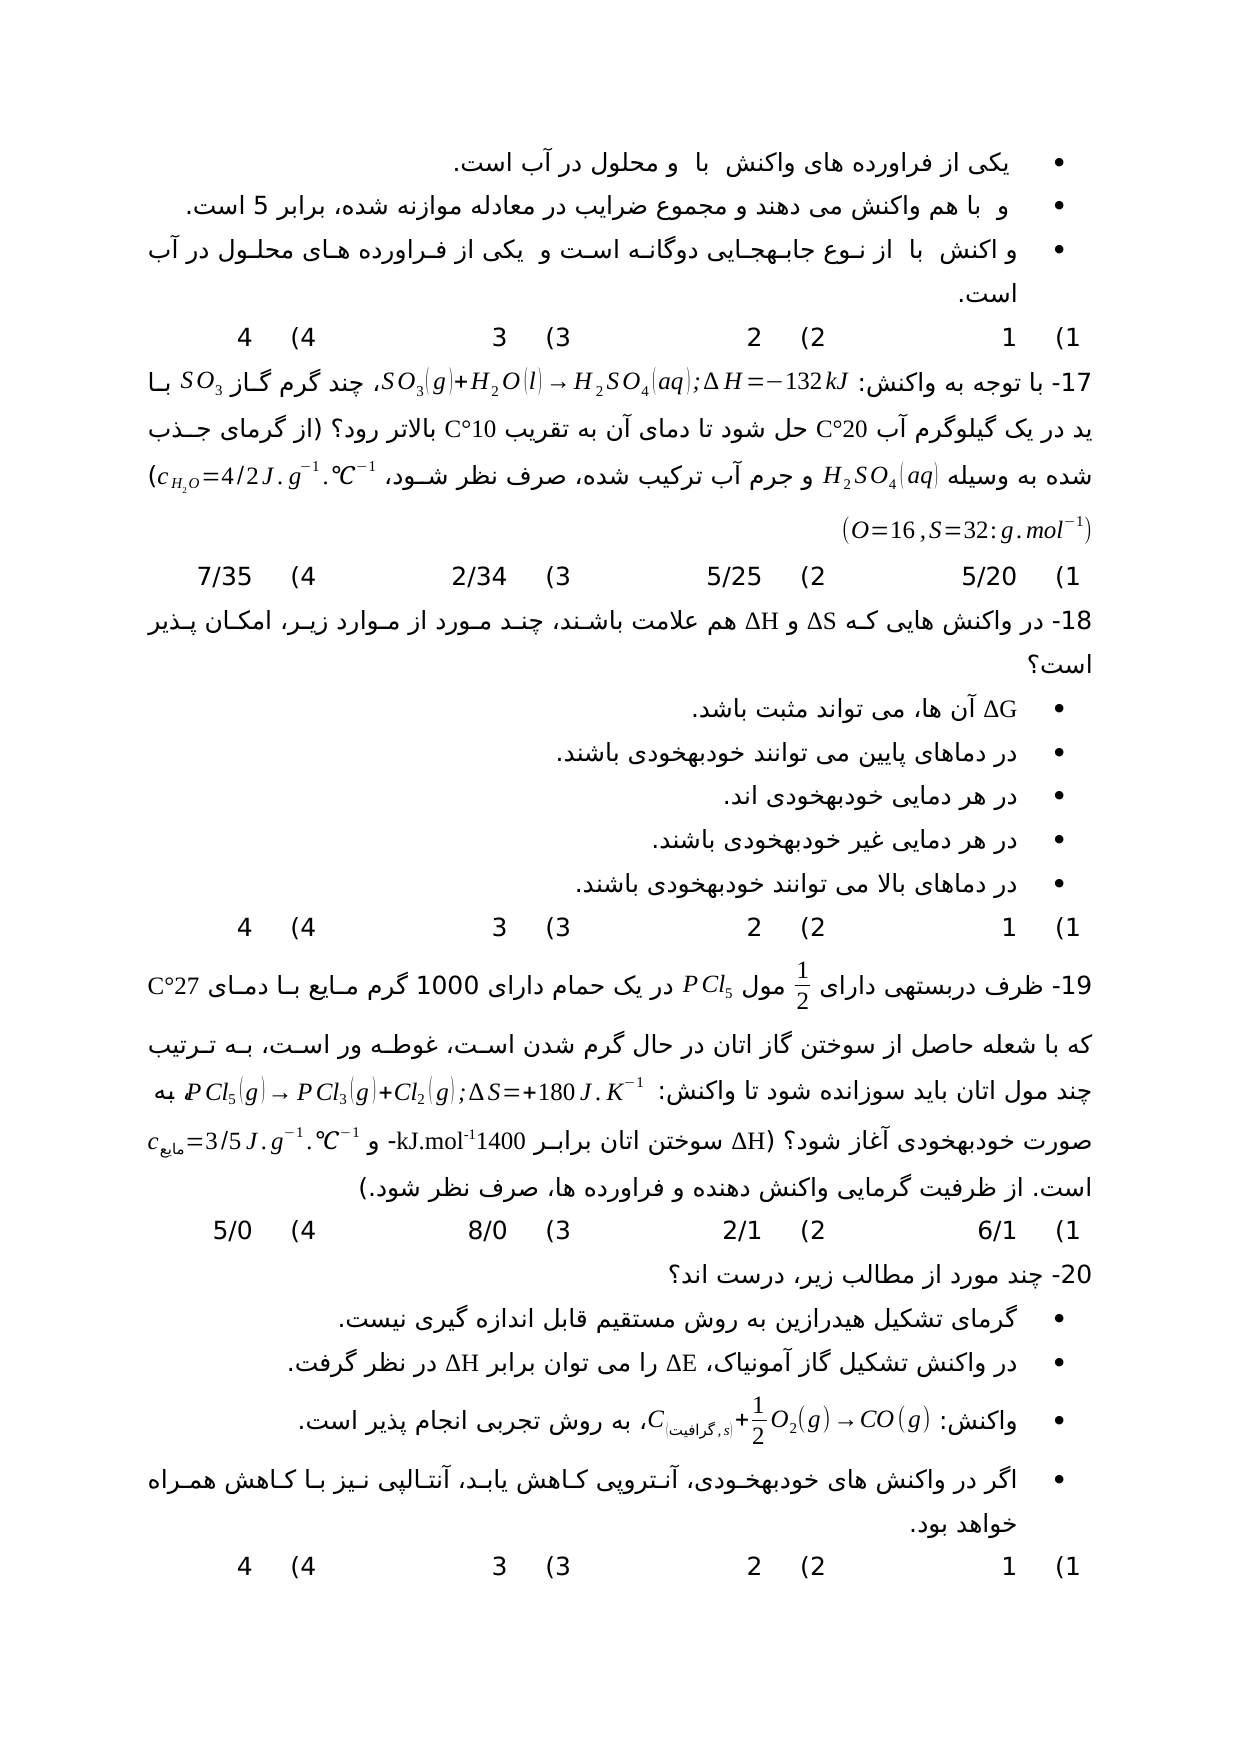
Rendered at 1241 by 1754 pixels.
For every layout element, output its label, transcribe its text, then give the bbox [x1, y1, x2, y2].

list 3 [403, 913, 545, 942]
text 17- با توجه به واکنش: ، چند گرم گاز با ید در یک گیلوگرم آب C°20 حل شود تا دمای آن به تقریب C°10 بالاتر رود؟ (از گرمای جذب شده به وسیله و جرم آب ترکیب شده، صرف نظر شود، ) [148, 366, 1092, 546]
list در واکنش تشکیل گاز آمونیاک، ΔE را می توان برابر ΔH در نظر گرفت. [148, 1348, 1055, 1377]
list گرمای تشکیل هیدرازین به روش مستقیم قابل اندازه گیری نیست. [148, 1304, 1055, 1333]
text 20- چند مورد از مطالب زیر، درست اند؟ [148, 1260, 1092, 1289]
list در دماهای پایین می توانند خودبهخودی باشند. [148, 738, 1055, 767]
list در هر دمایی خودبهخودی اند. [148, 781, 1055, 811]
list 8/0 [403, 1216, 545, 1246]
list 5/20 [913, 562, 1055, 592]
list یکی از فراورده های واکنش با و محلول در آب است. [148, 148, 1055, 177]
list 2/1 [658, 1216, 800, 1246]
list و اکنش با از نوع جابهجایی دوگانه است و یکی از فراورده های محلول در آب است. [148, 235, 1055, 308]
list 5/25 [658, 562, 800, 592]
list در هر دمایی غیر خودبهخودی باشند. [148, 825, 1055, 854]
list 2 [658, 323, 800, 352]
list 5/0 [148, 1216, 290, 1246]
list 1 [913, 1553, 1055, 1582]
list 2 [658, 1553, 800, 1582]
list در دماهای بالا می توانند خودبهخودی باشند. [148, 869, 1055, 898]
list 1 [913, 323, 1055, 352]
list 4 [148, 913, 290, 942]
text 18- در واکنش هایی که ΔS و ΔH هم علامت باشند، چند مورد از موارد زیر، امکان پذیر است؟ [148, 606, 1092, 679]
list 3 [403, 323, 545, 352]
list واکنش: ، به روش تجربی انجام پذیر است. [148, 1392, 1055, 1451]
list 6/1 [913, 1216, 1055, 1246]
list 3 [403, 1553, 545, 1582]
list و با هم واکنش می دهند و مجموع ضرایب در معادله موازنه شده، برابر 5 است. [148, 191, 1055, 221]
list 1 [913, 913, 1055, 942]
list 2/34 [403, 562, 545, 592]
list 4 [148, 1553, 290, 1582]
list 4 [148, 323, 290, 352]
list 2 [658, 913, 800, 942]
text 19- ظرف دربستهی دارای مول در یک حمام دارای 1000 گرم مایع با دمای C°27 که با شعله حاصل از سوختن گاز اتان در حال گرم شدن است، غوطه ور است، به ترتیب چند مول اتان باید سوزانده شود تا واکنش: ، به صورت خودبهخودی آغاز شود؟ (ΔH سوختن اتان برابر kJ.mol-11400- و است. از ظرفیت گرمایی واکنش دهنده و فراورده ها، صرف نظر شود.) [148, 956, 1092, 1202]
list ΔG آن ها، می تواند مثبت باشد. [148, 694, 1055, 723]
list 7/35 [148, 562, 290, 592]
list اگر در واکنش های خودبهخودی، آنتروپی کاهش یابد، آنتالپی نیز با کاهش همراه خواهد بود. [148, 1465, 1055, 1538]
